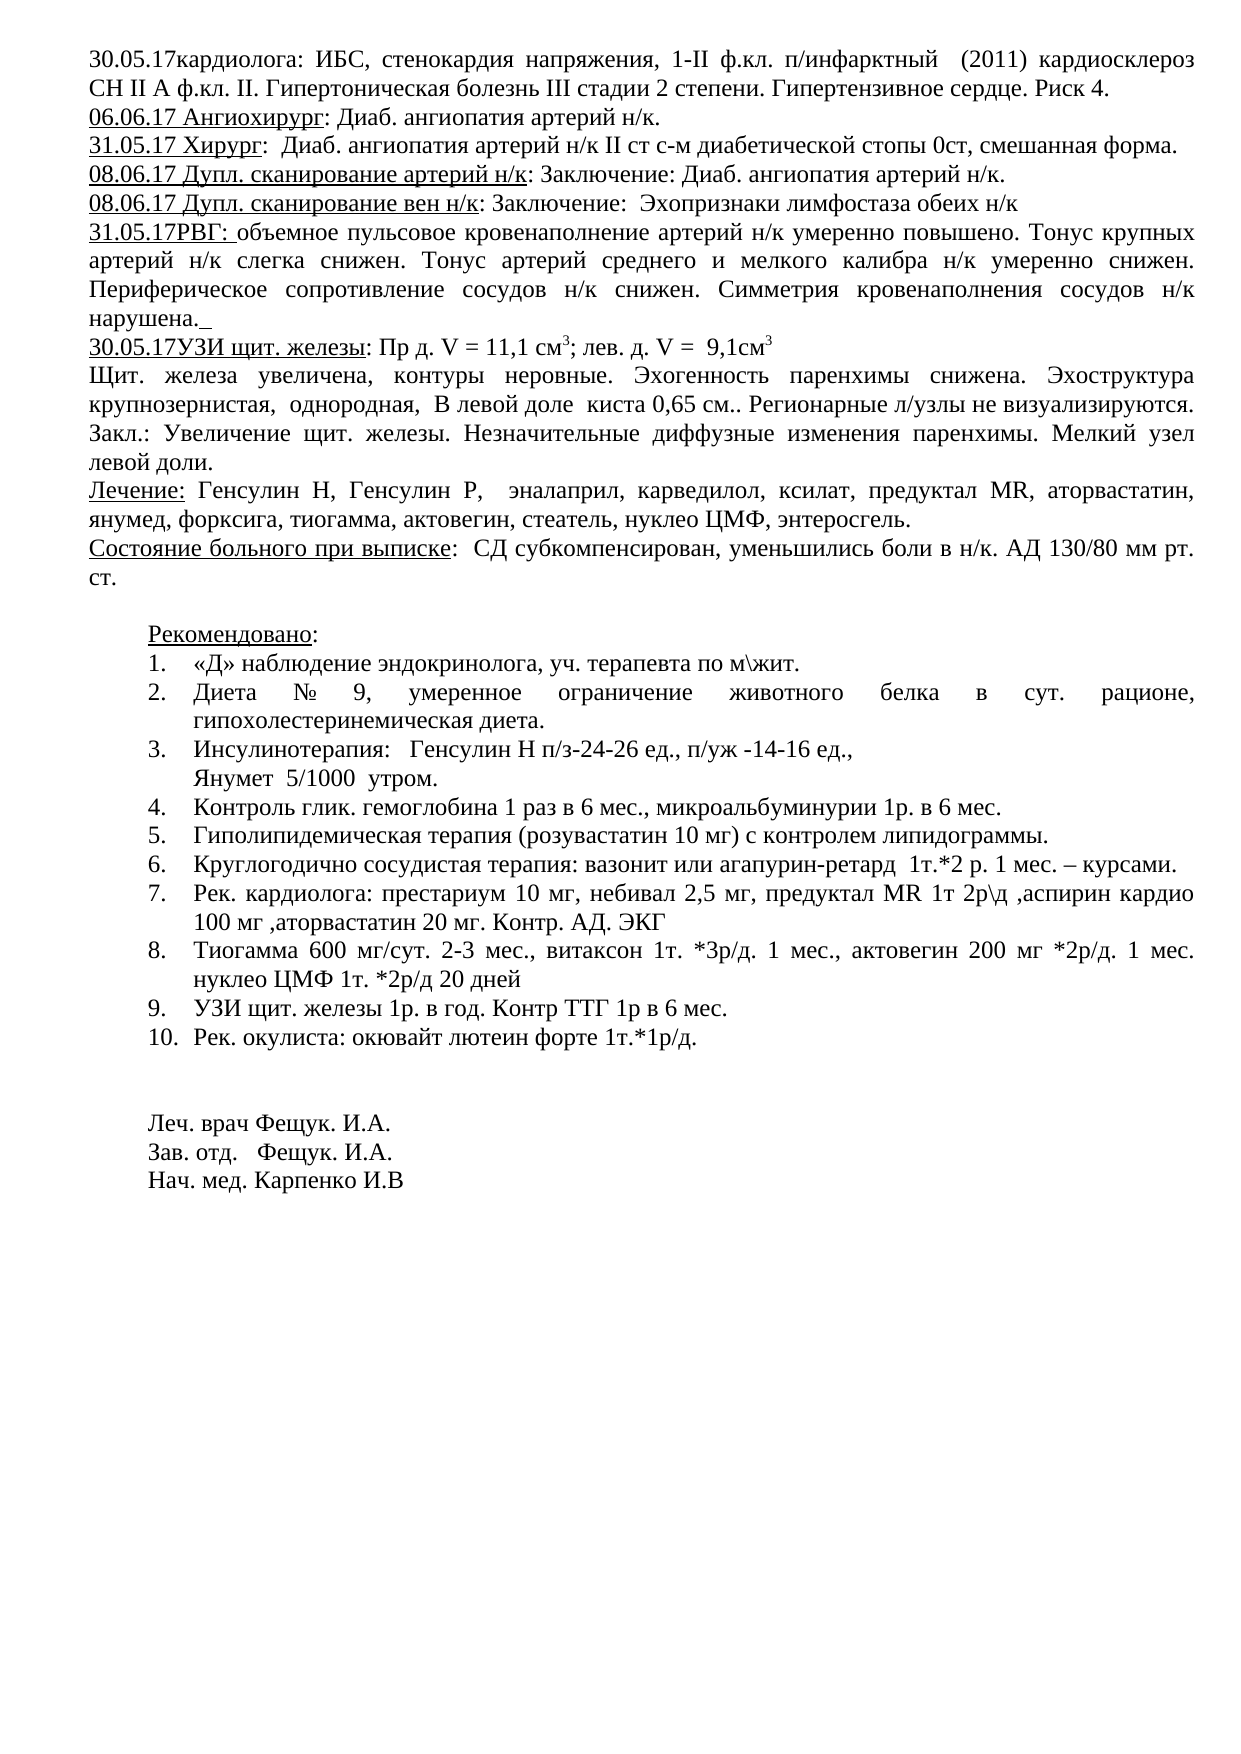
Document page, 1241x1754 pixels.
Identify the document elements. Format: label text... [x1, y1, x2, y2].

list УЗИ щит. железы 1р. в год. Контр ТТГ 1р в 6 мес. [148, 993, 1196, 1022]
text Щит. железа увеличена, контуры неровные. Эхогенность паренхимы снижена. Эхоструктура крупнозернистая, однородная, В левой доле киста 0,65 см.. Регионарные л/узлы не визуализируются. Закл.: Увеличение щит. железы. Незначительные диффузные изменения паренхимы. Мелкий узел левой доли. [89, 361, 1196, 476]
list Рек. кардиолога: престариум 10 мг, небивал 2,5 мг, предуктал MR 1т 2р\д ,аспирин кардио 100 мг ,аторвастатин 20 мг. Контр. АД. ЭКГ [148, 878, 1196, 936]
text 08.06.17 Дупл. сканирование артерий н/к: Заключение: Диаб. ангиопатия артерий н/к. [89, 159, 1196, 188]
list Контроль глик. гемоглобина 1 раз в 6 мес., микроальбуминурии 1р. в 6 мес. [148, 792, 1196, 821]
text Янумет 5/1000 утром. [193, 763, 1196, 792]
text 30.05.17кардиолога: ИБС, стенокардия напряжения, 1-II ф.кл. п/инфарктный (2011) кардиосклероз СН II А ф.кл. II. Гипертоническая болезнь III стадии 2 степени. Гипертензивное сердце. Риск 4. [89, 44, 1196, 102]
text Нач. мед. Карпенко И.В [148, 1166, 1196, 1194]
text Состояние больного при выписке: СД субкомпенсирован, уменьшились боли в н/к. АД 130/80 мм рт. ст. [89, 533, 1196, 591]
text Леч. врач [148, 1108, 1196, 1137]
text 08.06.17 Дупл. сканирование вен н/к: Заключение: Эхопризнаки лимфостаза обеих н/к [89, 188, 1196, 217]
list Круглогодично сосудистая терапия: вазонит или агапурин-ретард 1т.*2 р. 1 мес. – курсами. [148, 849, 1196, 878]
list Рек. окулиста: окювайт лютеин форте 1т.*1р/д. [148, 1022, 1196, 1051]
list Диета № 9, умеренное ограничение животного белка в сут. рационе, гипохолестеринемическая диета. [148, 677, 1196, 734]
list Гиполипидемическая терапия (розувастатин 10 мг) с контролем липидограммы. [148, 821, 1196, 849]
text 06.06.17 Ангиохирург: Диаб. ангиопатия артерий н/к. [89, 102, 1196, 131]
list 600 мг/сут. 2-3 мес., витаксон 1т. *3р/д. 1 мес., актовегин 200 мг *2р/д. 1 мес. нуклео ЦМФ 1т. *2р/д 20 дней [148, 936, 1196, 993]
text 31.05.17РВГ: объемное пульсовое кровенаполнение артерий н/к умеренно повышено. Тонус крупных артерий н/к слегка снижен. Тонус артерий среднего и мелкого калибра н/к умеренно снижен. Периферическое сопротивление сосудов н/к снижен. Симметрия кровенаполнения сосудов н/к нарушена. [89, 217, 1196, 332]
text Лечение: Генсулин Н, Генсулин Р, эналаприл, карведилол, ксилат, предуктал MR, аторвастатин, янумед, форксига, тиогамма, актовегин, стеатель, нуклео ЦМФ, энтеросгель. [89, 476, 1196, 533]
list «Д» наблюдение эндокринолога, уч. терапевта по м\жит. [148, 648, 1196, 677]
text 31.05.17 Хирург: Диаб. ангиопатия артерий н/к II ст с-м диабетической стопы 0ст, смешанная форма. [89, 131, 1196, 159]
text 30.05.17УЗИ щит. железы: Пр д. V = 11,1 см3; лев. д. V = 9,1см3 [89, 332, 1196, 361]
list Инсулинотерапия: Генсулин Н п/з-24-26 ед., п/уж -14-16 ед., [148, 734, 1196, 763]
text Рекомендовано: [148, 619, 1196, 648]
